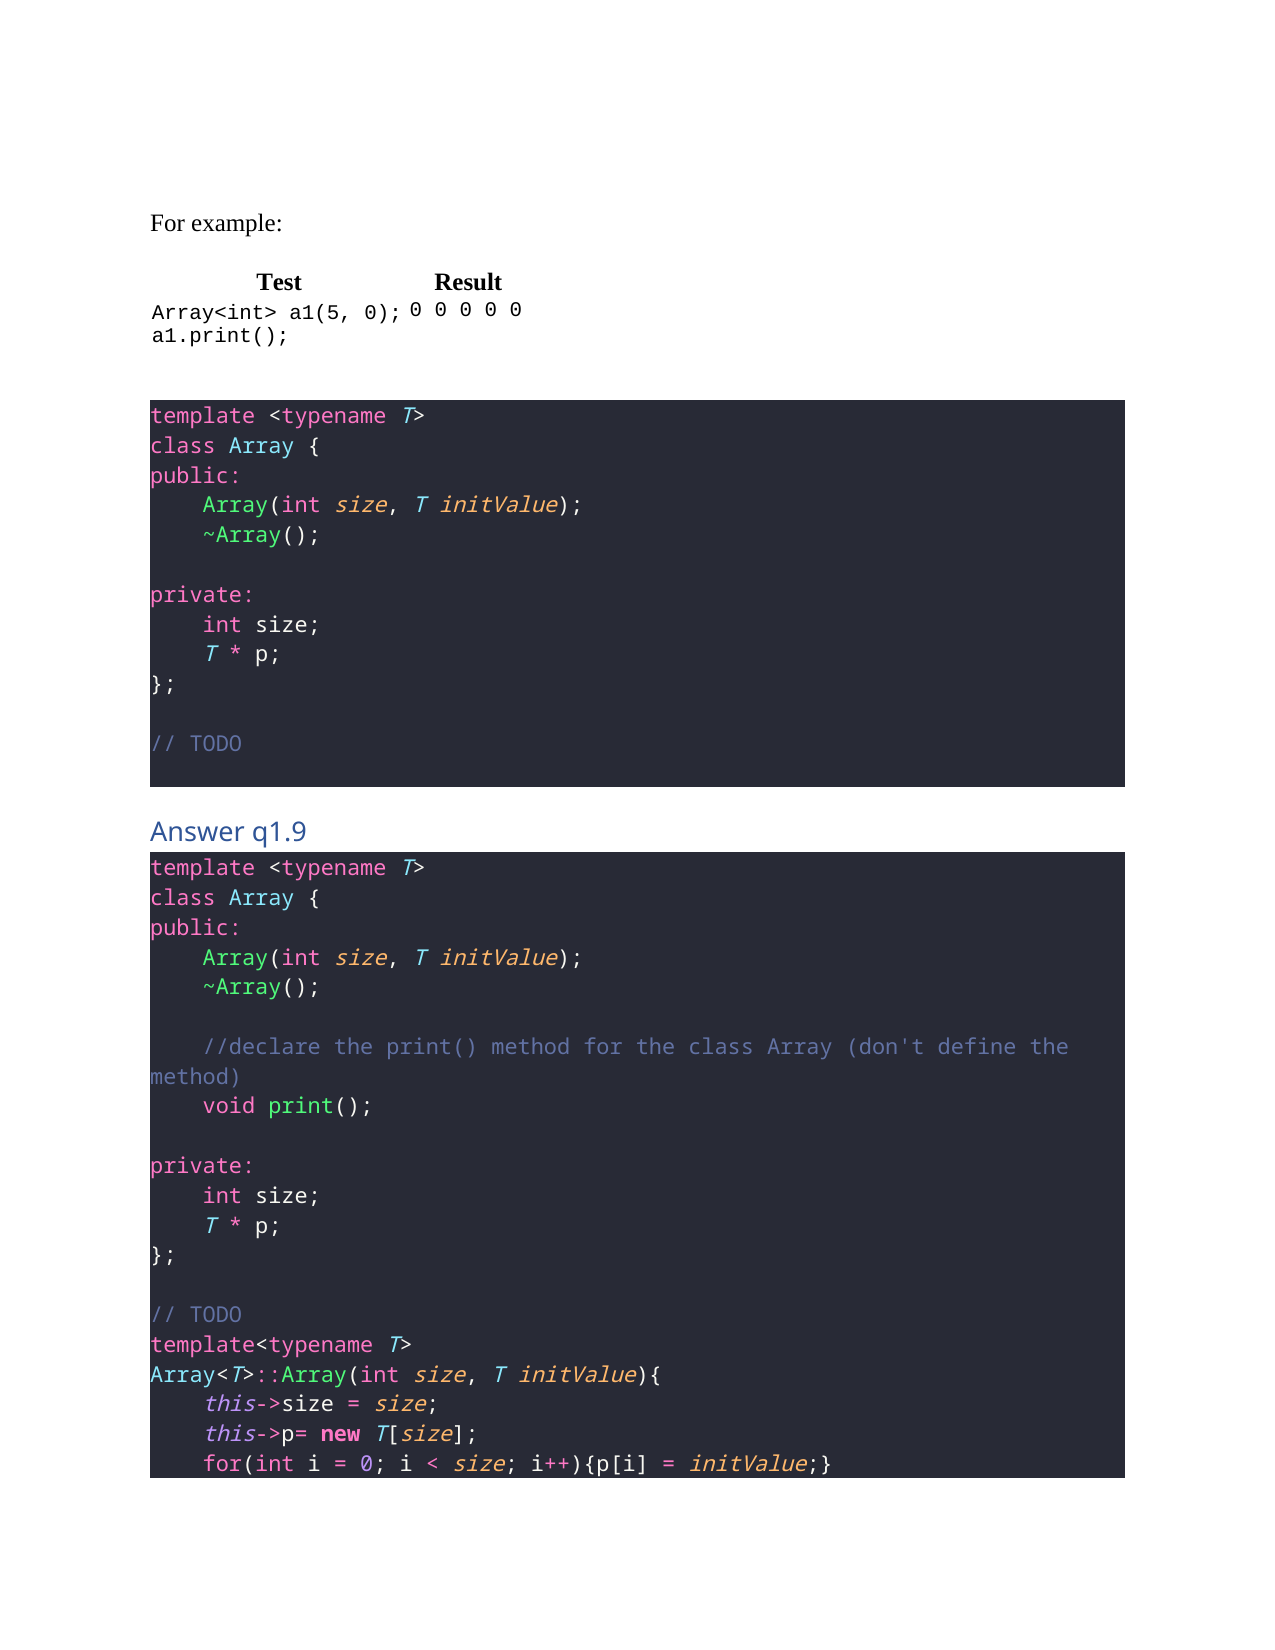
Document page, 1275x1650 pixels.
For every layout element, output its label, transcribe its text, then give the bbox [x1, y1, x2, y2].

text template <typename T> [150, 400, 1125, 430]
table_header Result [408, 266, 528, 298]
text Array<T>::Array(int size, T initValue){ [150, 1359, 1125, 1388]
table_cell Array<int> a1(5, 0); a1.print(); [150, 298, 408, 353]
text }; [150, 668, 1125, 698]
text this->size = size; [150, 1388, 1125, 1418]
table_header Test [150, 266, 408, 298]
text template<typename T> [150, 1329, 1125, 1359]
text for(int i = 0; i < size; i++){p[i] = initValue;} [150, 1448, 1125, 1478]
text ~Array(); [150, 971, 1125, 1001]
text class Array { [150, 430, 1125, 460]
text T * p; [150, 1210, 1125, 1239]
text private: [150, 1150, 1125, 1180]
text T * p; [150, 638, 1125, 668]
text }; [150, 1239, 1125, 1269]
text int size; [150, 609, 1125, 638]
text int size; [150, 1180, 1125, 1210]
text private: [150, 579, 1125, 609]
text public: [150, 460, 1125, 489]
text void print(); [150, 1091, 1125, 1120]
text // TODO [150, 728, 1125, 758]
table_cell 0 0 0 0 0 [408, 298, 528, 353]
text Array(int size, T initValue); [150, 942, 1125, 971]
text public: [150, 912, 1125, 942]
text //declare the print() method for the class Array (don't define the method) [150, 1031, 1125, 1091]
text Array(int size, T initValue); [150, 489, 1125, 519]
text // TODO [150, 1299, 1125, 1329]
text template <typename T> [150, 852, 1125, 882]
text class Array { [150, 882, 1125, 912]
text ~Array(); [150, 519, 1125, 549]
text For example: [150, 208, 1125, 237]
subtitle Answer q1.9 [150, 812, 1125, 849]
text this->p= new T[size]; [150, 1418, 1125, 1448]
